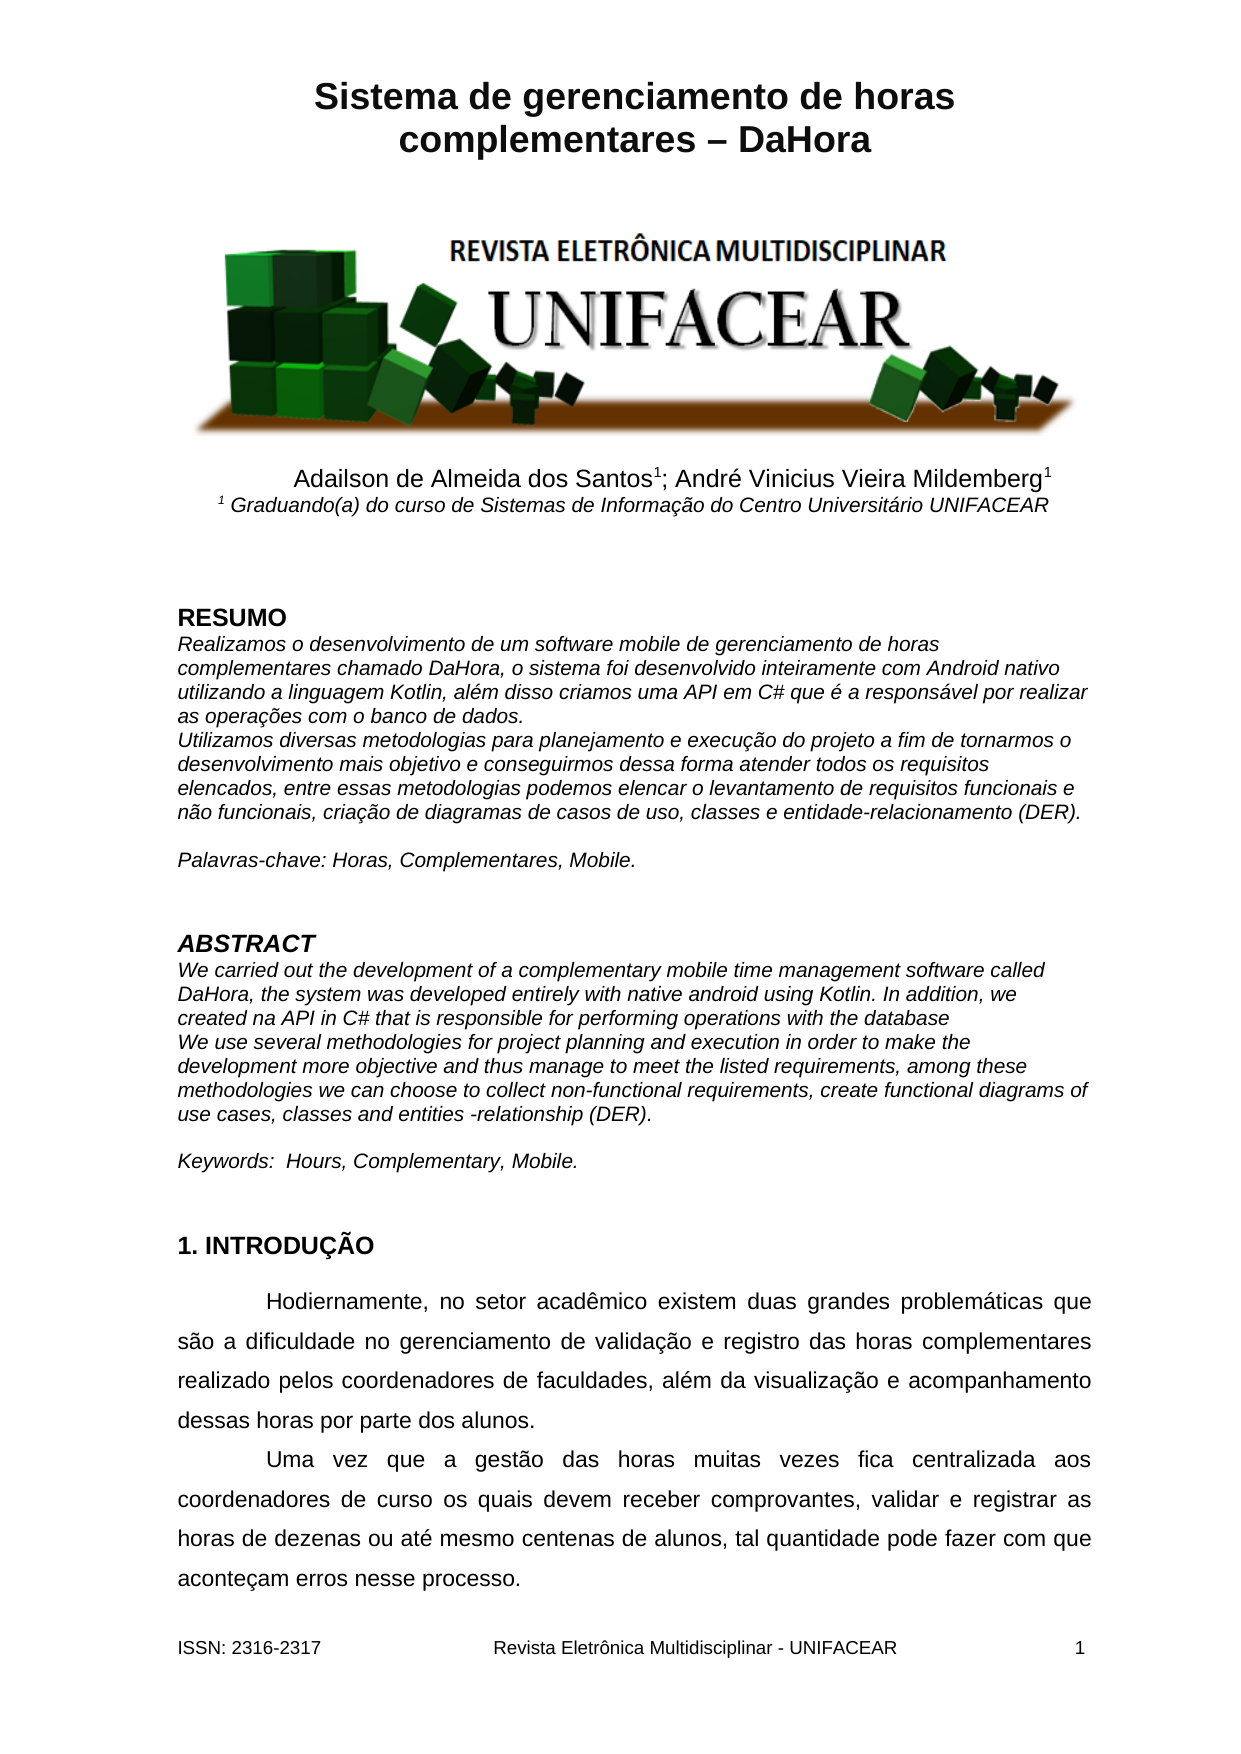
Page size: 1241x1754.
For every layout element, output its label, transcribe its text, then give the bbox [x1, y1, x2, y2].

text Keywords: Hours, Complementary, Mobile. [177, 1149, 1092, 1173]
text Palavras-chave: Horas, Complementares, Mobile. [177, 847, 1092, 871]
text We carried out the development of a complementary mobile time management software called DaHora, the system was developed entirely with native android using Kotlin. In addition, we created na API in C# that is responsible for performing operations with the database [177, 958, 1092, 1029]
text We use several methodologies for project planning and execution in order to make the development more objective and thus manage to meet the listed requirements, among these methodologies we can choose to collect non-functional requirements, create functional diagrams of use cases, classes and entities -relationship (DER). [177, 1029, 1092, 1125]
text Realizamos o desenvolvimento de um software mobile de gerenciamento de horas complementares chamado DaHora, o sistema foi desenvolvido inteiramente com Android nativo utilizando a linguagem Kotlin, além disso criamos uma API em C# que é a responsável por realizar as operações com o banco de dados. [177, 632, 1092, 728]
text 1. INTRODUÇÃO [177, 1231, 1092, 1259]
picture [177, 203, 1093, 436]
text Hodiernamente, no setor acadêmico existem duas grandes problemáticas que são a dificuldade no gerenciamento de validação e registro das horas complementares realizado pelos coordenadores de faculdades, além da visualização e acompanhamento dessas horas por parte dos alunos. [177, 1288, 1092, 1433]
text Utilizamos diversas metodologias para planejamento e execução do projeto a fim de tornarmos o desenvolvimento mais objetivo e conseguirmos dessa forma atender todos os requisitos elencados, entre essas metodologias podemos elencar o levantamento de requisitos funcionais e não funcionais, criação de diagramas de casos de uso, classes e entidade-relacionamento (DER). [177, 728, 1092, 823]
text ABSTRACT [177, 929, 1092, 958]
text 1 Graduando(a) do curso de Sistemas de Informação do Centro Universitário UNIFACEAR [177, 493, 1092, 517]
text Adailson de Almeida dos Santos1; André Vinicius Vieira Mildemberg1 [252, 464, 1092, 493]
text RESUMO [177, 603, 1092, 632]
